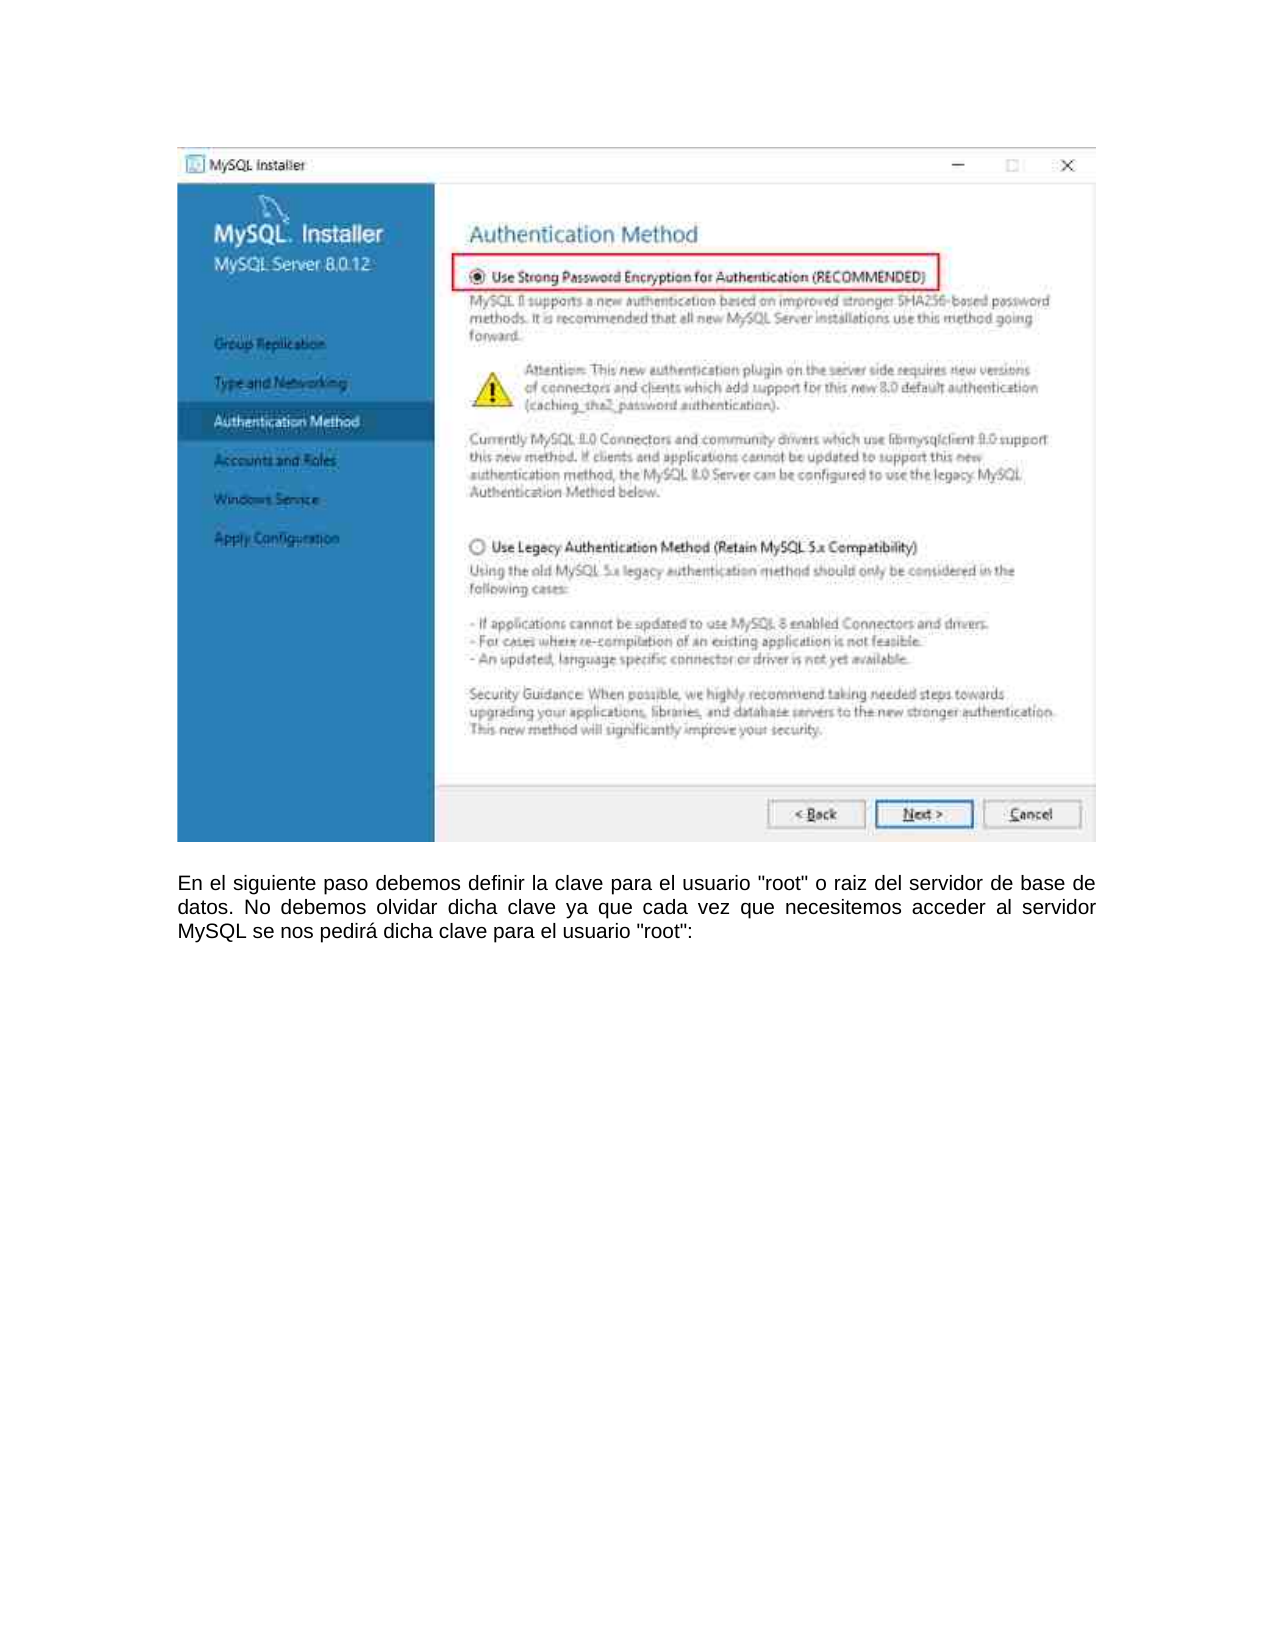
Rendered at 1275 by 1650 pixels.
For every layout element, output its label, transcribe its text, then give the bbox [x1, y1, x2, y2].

text En el siguiente paso debemos definir la clave para el usuario "root" o raiz del servidor de base de datos. No debemos olvidar dicha clave ya que cada vez que necesitemos acceder al servidor MySQL se nos pedirá dicha clave para el usuario "root": [177, 871, 1098, 942]
picture [177, 147, 1096, 842]
